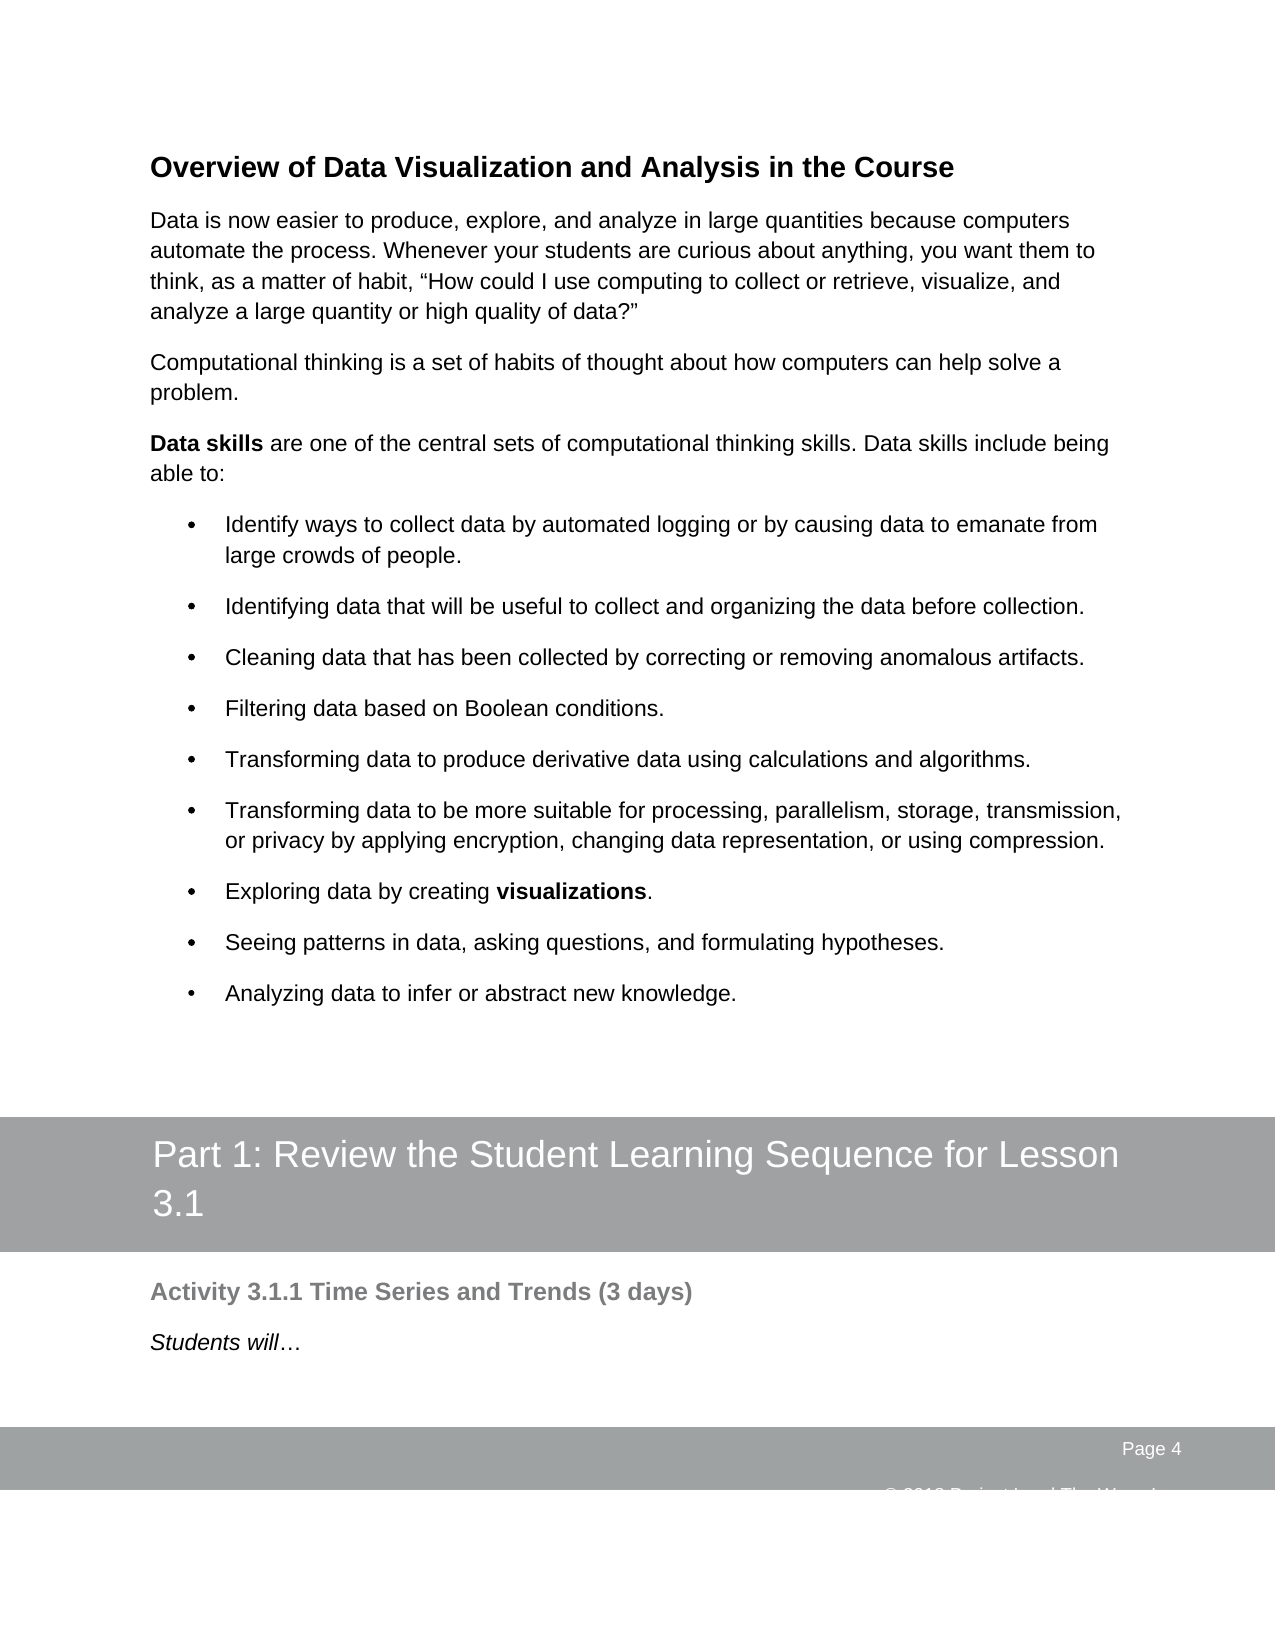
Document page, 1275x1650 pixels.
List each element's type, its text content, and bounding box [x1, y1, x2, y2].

picture [0, 1427, 1275, 1490]
text Data skills are one of the central sets of computational thinking skills. Data skills include being able to: [150, 430, 1125, 487]
list Seeing patterns in data, asking questions, and formulating hypotheses. [187, 929, 1125, 956]
text Computational thinking is a set of habits of thought about how computers can help solve a problem. [150, 349, 1125, 406]
list Exploring data by creating visualizations. [187, 878, 1125, 904]
subtitle Overview of Data Visualization and Analysis in the Course [150, 150, 1125, 183]
subtitle Activity 3.1.1 Time Series and Trends (3 days) [150, 1277, 1125, 1306]
list Identify ways to collect data by automated logging or by causing data to emanate from large crowds of people. [187, 511, 1125, 568]
list Cleaning data that has been collected by correcting or removing anomalous artifacts. [187, 644, 1125, 670]
text Data is now easier to produce, explore, and analyze in large quantities because computers automate the process. Whenever your students are curious about anything, you want them to think, as a matter of habit, “How could I use computing to collect or retrieve, visualize, and analyze a large quantity or high quality of data?” [150, 207, 1125, 324]
table_header Part 1: Review the Student Learning Sequence for Lesson 3.1 [140, 1117, 1275, 1252]
table_header [0, 1117, 140, 1252]
list Filtering data based on Boolean conditions. [187, 695, 1125, 721]
list Transforming data to be more suitable for processing, parallelism, storage, transmission, or privacy by applying encryption, changing data representation, or using compression. [187, 797, 1125, 853]
list Analyzing data to infer or abstract new knowledge. [187, 980, 1125, 1007]
list Transforming data to produce derivative data using calculations and algorithms. [187, 746, 1125, 772]
text Students will… [150, 1329, 1125, 1355]
list Identifying data that will be useful to collect and organizing the data before collection. [187, 593, 1125, 619]
